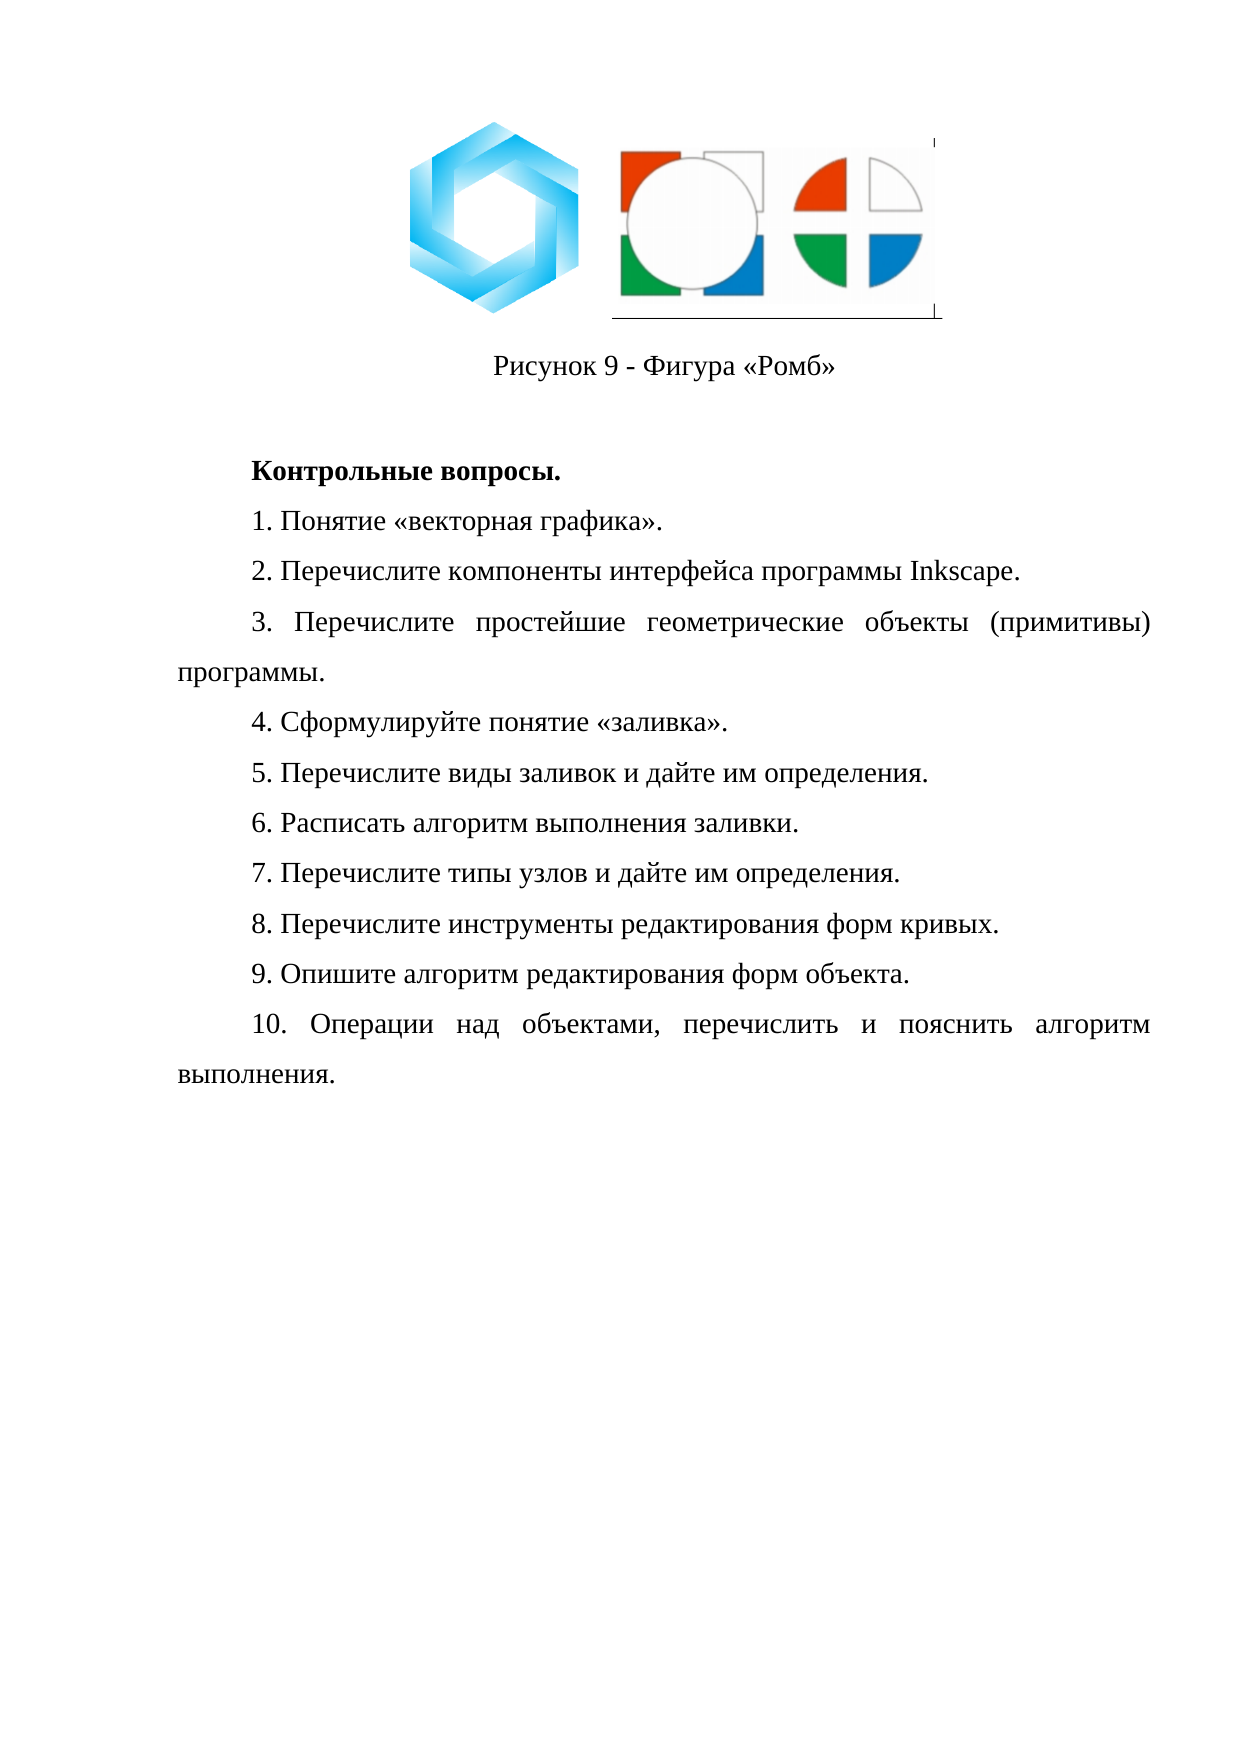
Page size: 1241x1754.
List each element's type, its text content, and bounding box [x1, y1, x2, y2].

text 4. Сформулируйте понятие «заливка». [177, 704, 1152, 738]
text 8. Перечислите инструменты редактирования форм кривых. [177, 906, 1152, 939]
text Рисунок 9 - Фигура «Ромб» [177, 348, 1152, 382]
text 7. Перечислите типы узлов и дайте им определения. [177, 855, 1152, 889]
text 3. Перечислите простейшие геометрические объекты (примитивы) программы. [177, 604, 1152, 688]
text 2. Перечислите компоненты интерфейса программы Inkscape. [177, 553, 1152, 587]
text 5. Перечислите виды заливок и дайте им определения. [177, 755, 1152, 788]
picture [386, 118, 599, 319]
text 6. Расписать алгоритм выполнения заливки. [177, 805, 1152, 839]
text Контрольные вопросы. [177, 453, 1152, 486]
picture [612, 138, 943, 319]
text 1. Понятие «векторная графика». [177, 503, 1152, 537]
text 10. Операции над объектами, перечислить и пояснить алгоритм выполнения. [177, 1006, 1152, 1090]
text 9. Опишите алгоритм редактирования форм объекта. [177, 956, 1152, 989]
